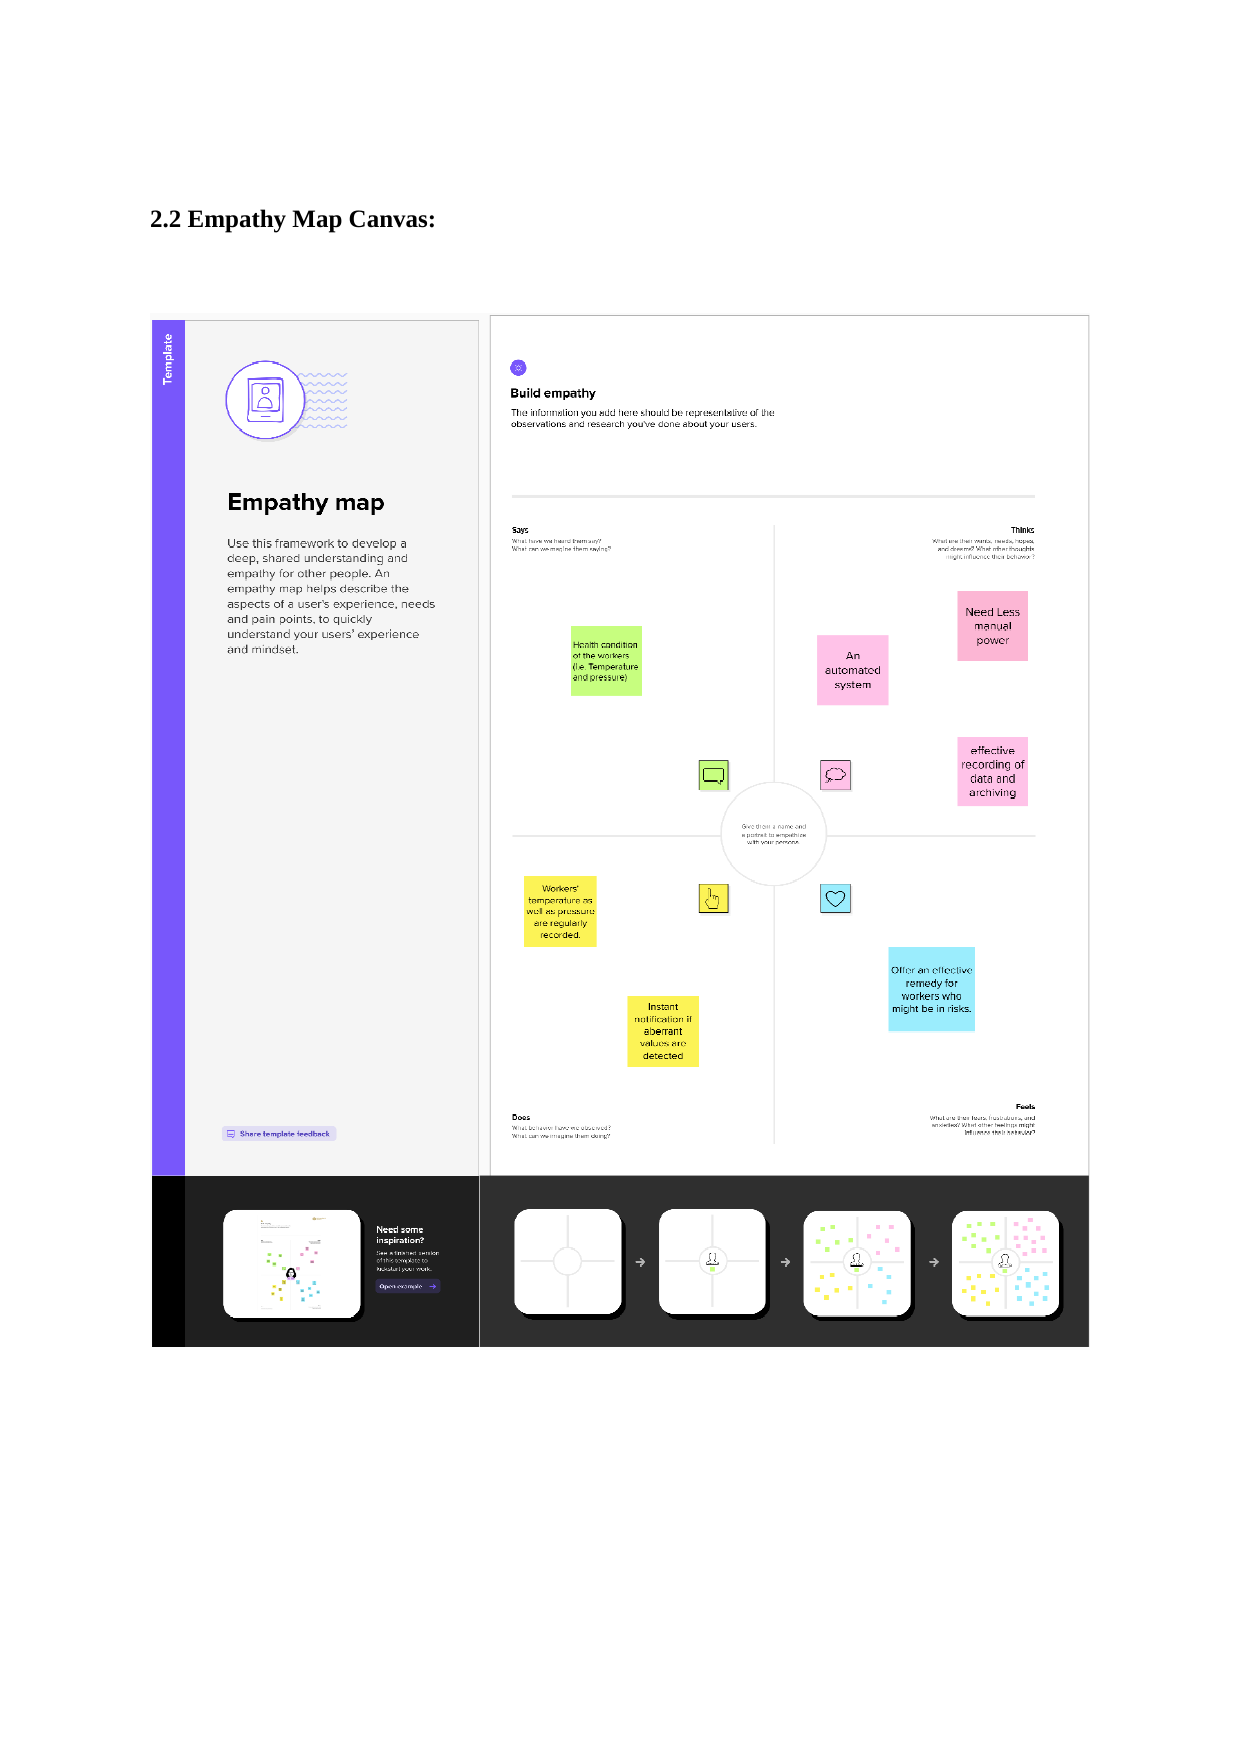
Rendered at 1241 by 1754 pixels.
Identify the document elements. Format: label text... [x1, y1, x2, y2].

picture [150, 313, 1090, 1350]
text 2.2 Empathy Map Canvas: [150, 204, 1090, 233]
